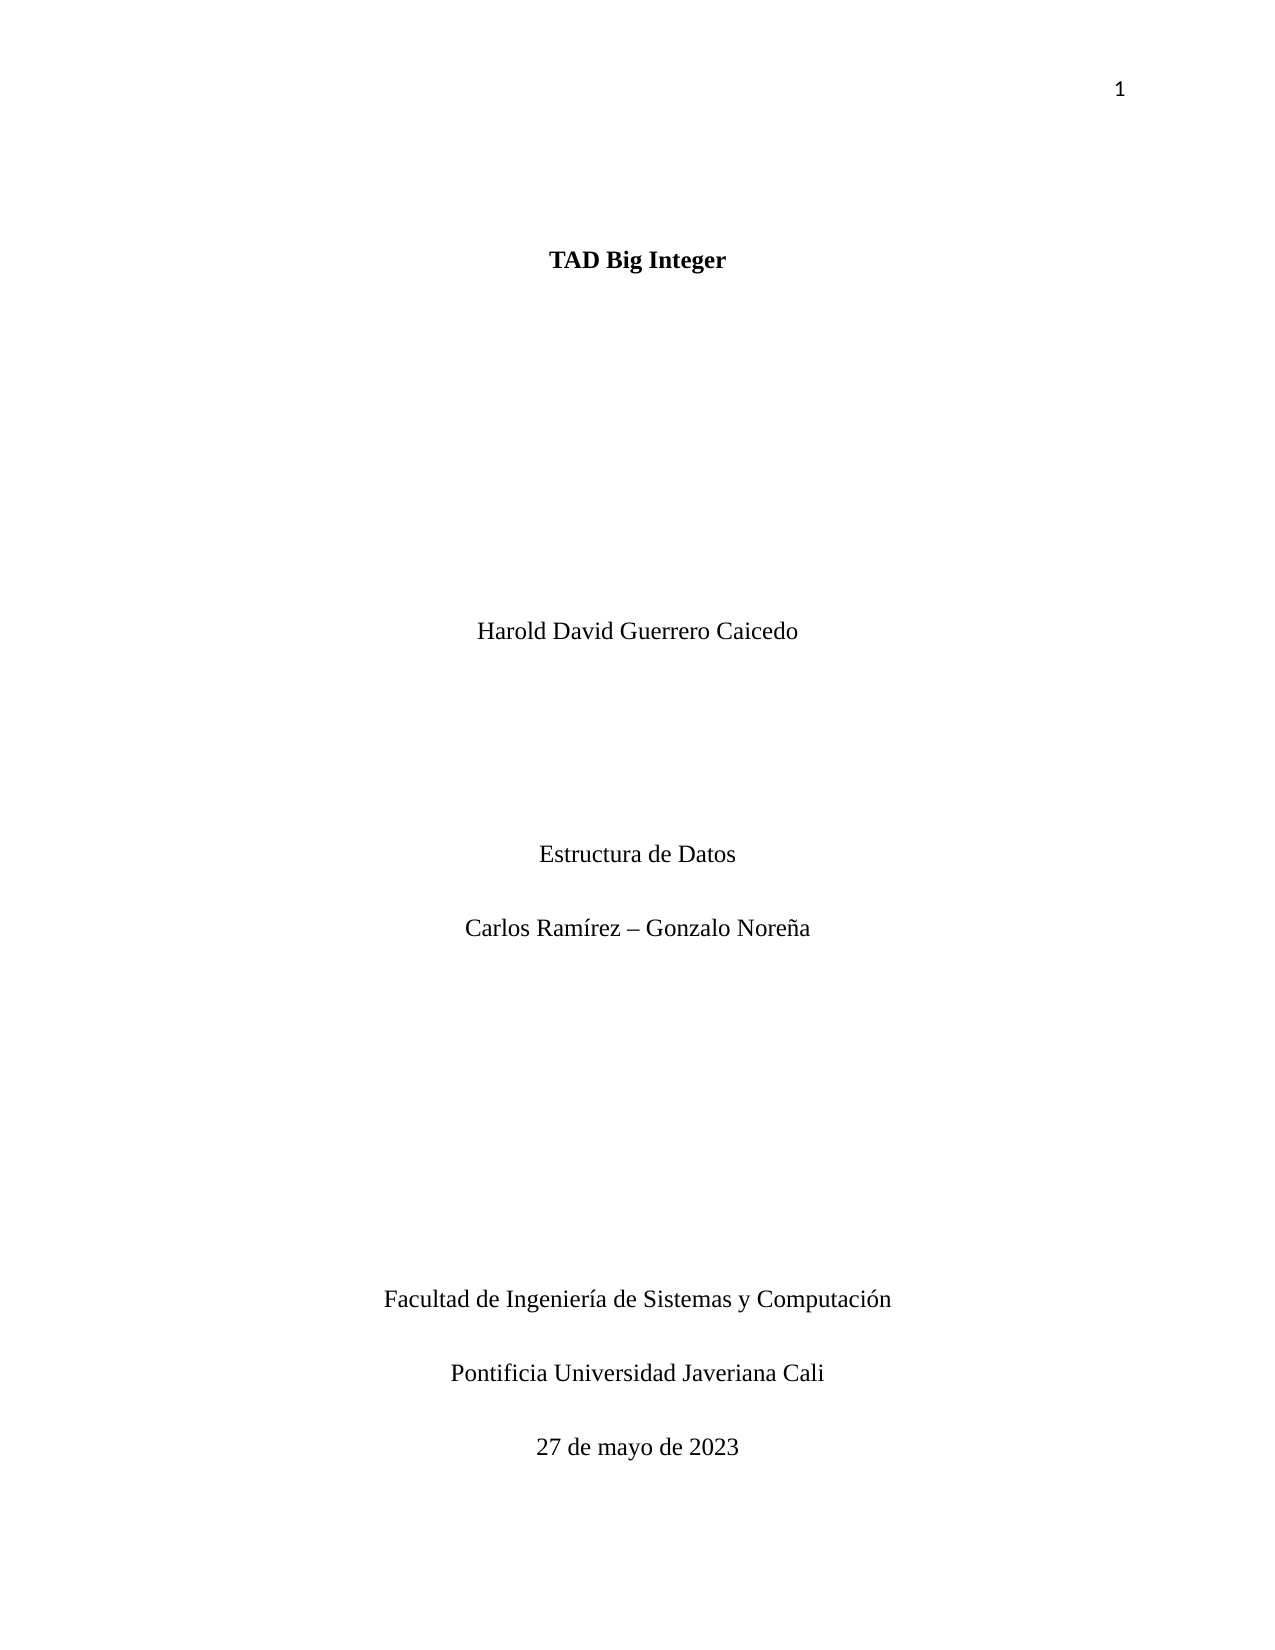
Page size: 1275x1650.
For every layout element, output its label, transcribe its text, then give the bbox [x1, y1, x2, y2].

text Carlos Ramírez – Gonzalo Noreña [150, 913, 1125, 942]
text Pontificia Universidad Javeriana Cali [150, 1358, 1125, 1387]
text Facultad de Ingeniería de Sistemas y Computación [150, 1284, 1125, 1312]
text TAD Big Integer [150, 245, 1125, 274]
text Estructura de Datos [150, 839, 1125, 867]
text Harold David Guerrero Caicedo [150, 616, 1125, 645]
text 27 de mayo de 2023 [150, 1432, 1125, 1461]
